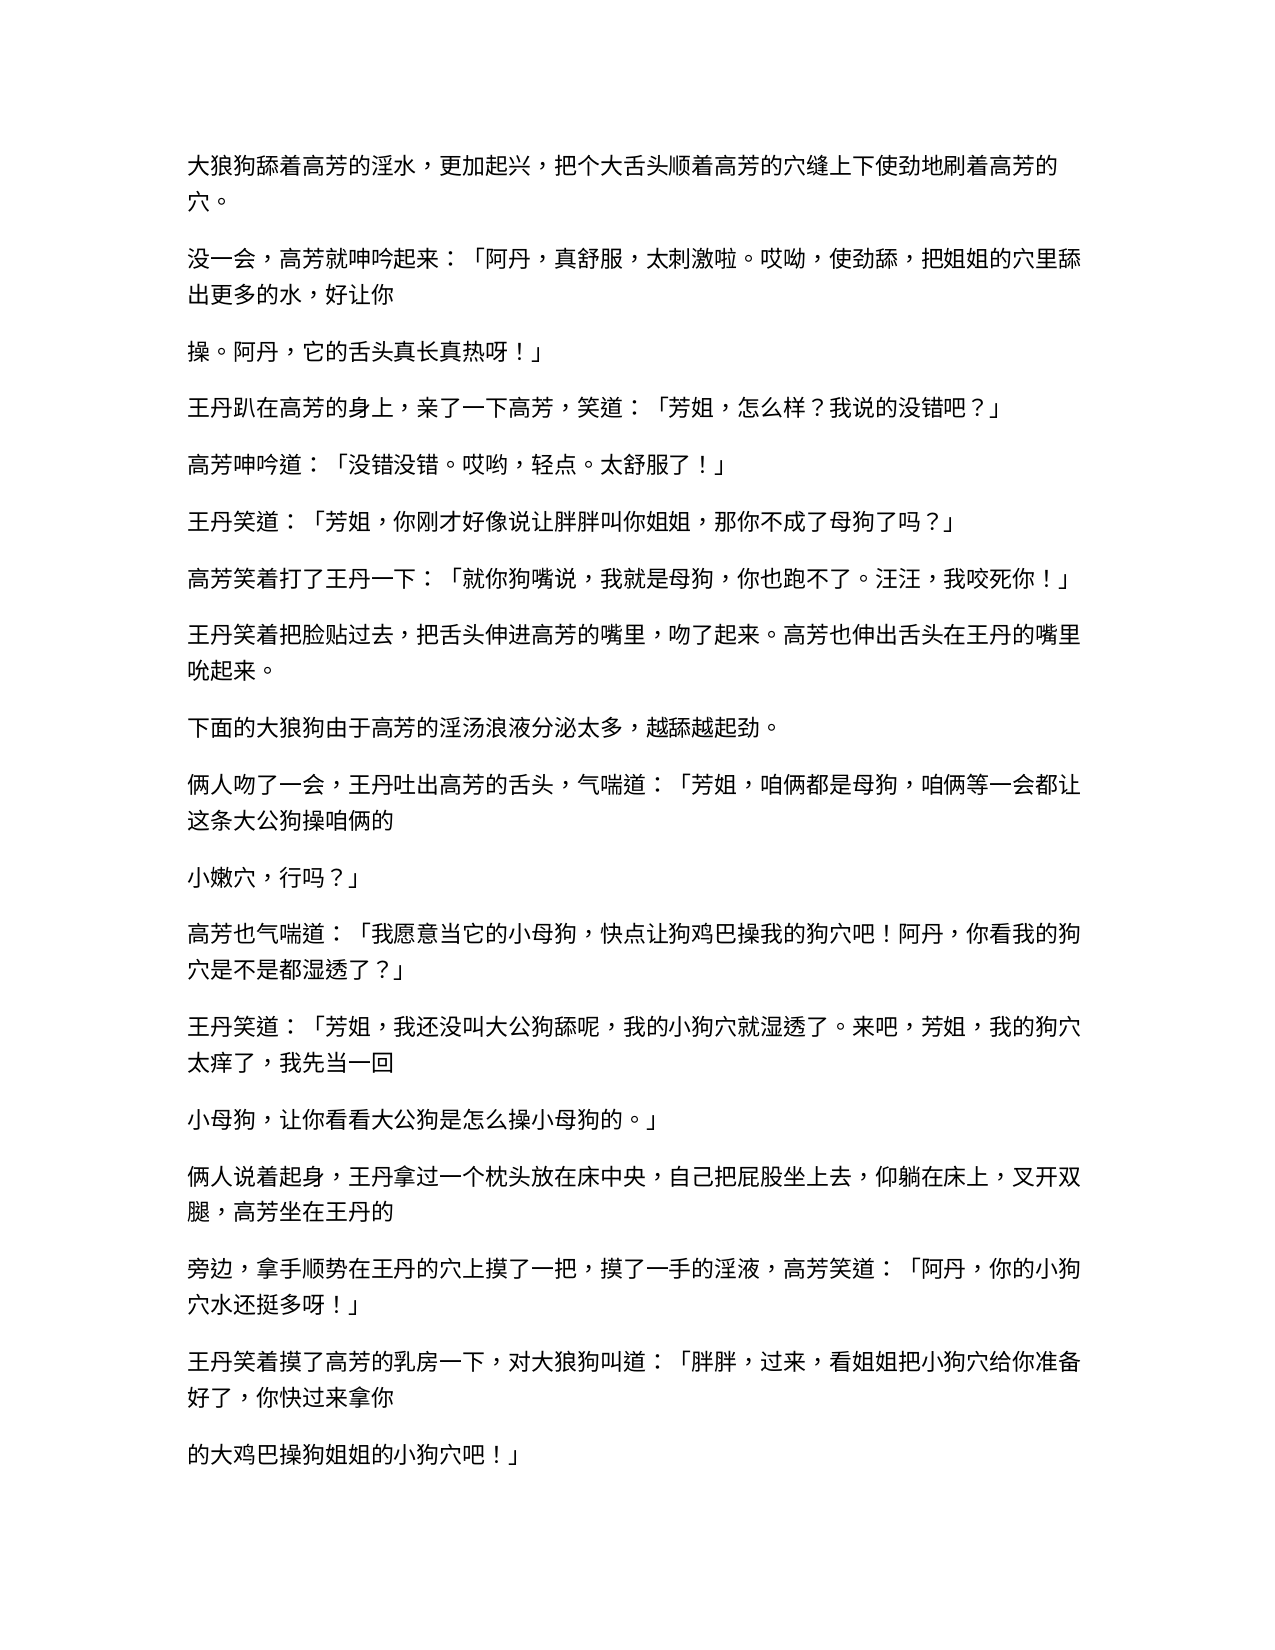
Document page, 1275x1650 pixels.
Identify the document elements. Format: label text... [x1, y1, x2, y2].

text 高芳呻吟道：「没错没错。哎哟，轻点。太舒服了！」 [187, 449, 1087, 480]
text 王丹笑道：「芳姐，你刚才好像说让胖胖叫你姐姐，那你不成了母狗了吗？」 [187, 506, 1087, 537]
text 操。阿丹，它的舌头真长真热呀！」 [187, 335, 1087, 367]
text 俩人说着起身，王丹拿过一个枕头放在床中央，自己把屁股坐上去，仰躺在床上，叉开双腿，高芳坐在王丹的 [187, 1160, 1087, 1228]
text 旁边，拿手顺势在王丹的穴上摸了一把，摸了一手的淫液，高芳笑道：「阿丹，你的小狗穴水还挺多呀！」 [187, 1253, 1087, 1320]
text 没一会，高芳就呻吟起来：「阿丹，真舒服，太刺激啦。哎呦，使劲舔，把姐姐的穴里舔出更多的水，好让你 [187, 243, 1087, 310]
text 下面的大狼狗由于高芳的淫汤浪液分泌太多，越舔越起劲。 [187, 712, 1087, 743]
text 王丹笑道：「芳姐，我还没叫大公狗舔呢，我的小狗穴就湿透了。来吧，芳姐，我的狗穴太痒了，我先当一回 [187, 1011, 1087, 1078]
text 俩人吻了一会，王丹吐出高芳的舌头，气喘道：「芳姐，咱俩都是母狗，咱俩等一会都让这条大公狗操咱俩的 [187, 769, 1087, 836]
text 大狼狗舔着高芳的淫水，更加起兴，把个大舌头顺着高芳的穴缝上下使劲地刷着高芳的穴。 [187, 150, 1087, 217]
text 王丹趴在高芳的身上，亲了一下高芳，笑道：「芳姐，怎么样？我说的没错吧？」 [187, 392, 1087, 423]
text 的大鸡巴操狗姐姐的小狗穴吧！」 [187, 1438, 1087, 1470]
text 小母狗，让你看看大公狗是怎么操小母狗的。」 [187, 1104, 1087, 1135]
text 王丹笑着摸了高芳的乳房一下，对大狼狗叫道：「胖胖，过来，看姐姐把小狗穴给你准备好了，你快过来拿你 [187, 1346, 1087, 1413]
text 小嫩穴，行吗？」 [187, 861, 1087, 893]
text 高芳笑着打了王丹一下：「就你狗嘴说，我就是母狗，你也跑不了。汪汪，我咬死你！」 [187, 562, 1087, 594]
text 高芳也气喘道：「我愿意当它的小母狗，快点让狗鸡巴操我的狗穴吧！阿丹，你看我的狗穴是不是都湿透了？」 [187, 918, 1087, 985]
text 王丹笑着把脸贴过去，把舌头伸进高芳的嘴里，吻了起来。高芳也伸出舌头在王丹的嘴里吮起来。 [187, 619, 1087, 686]
